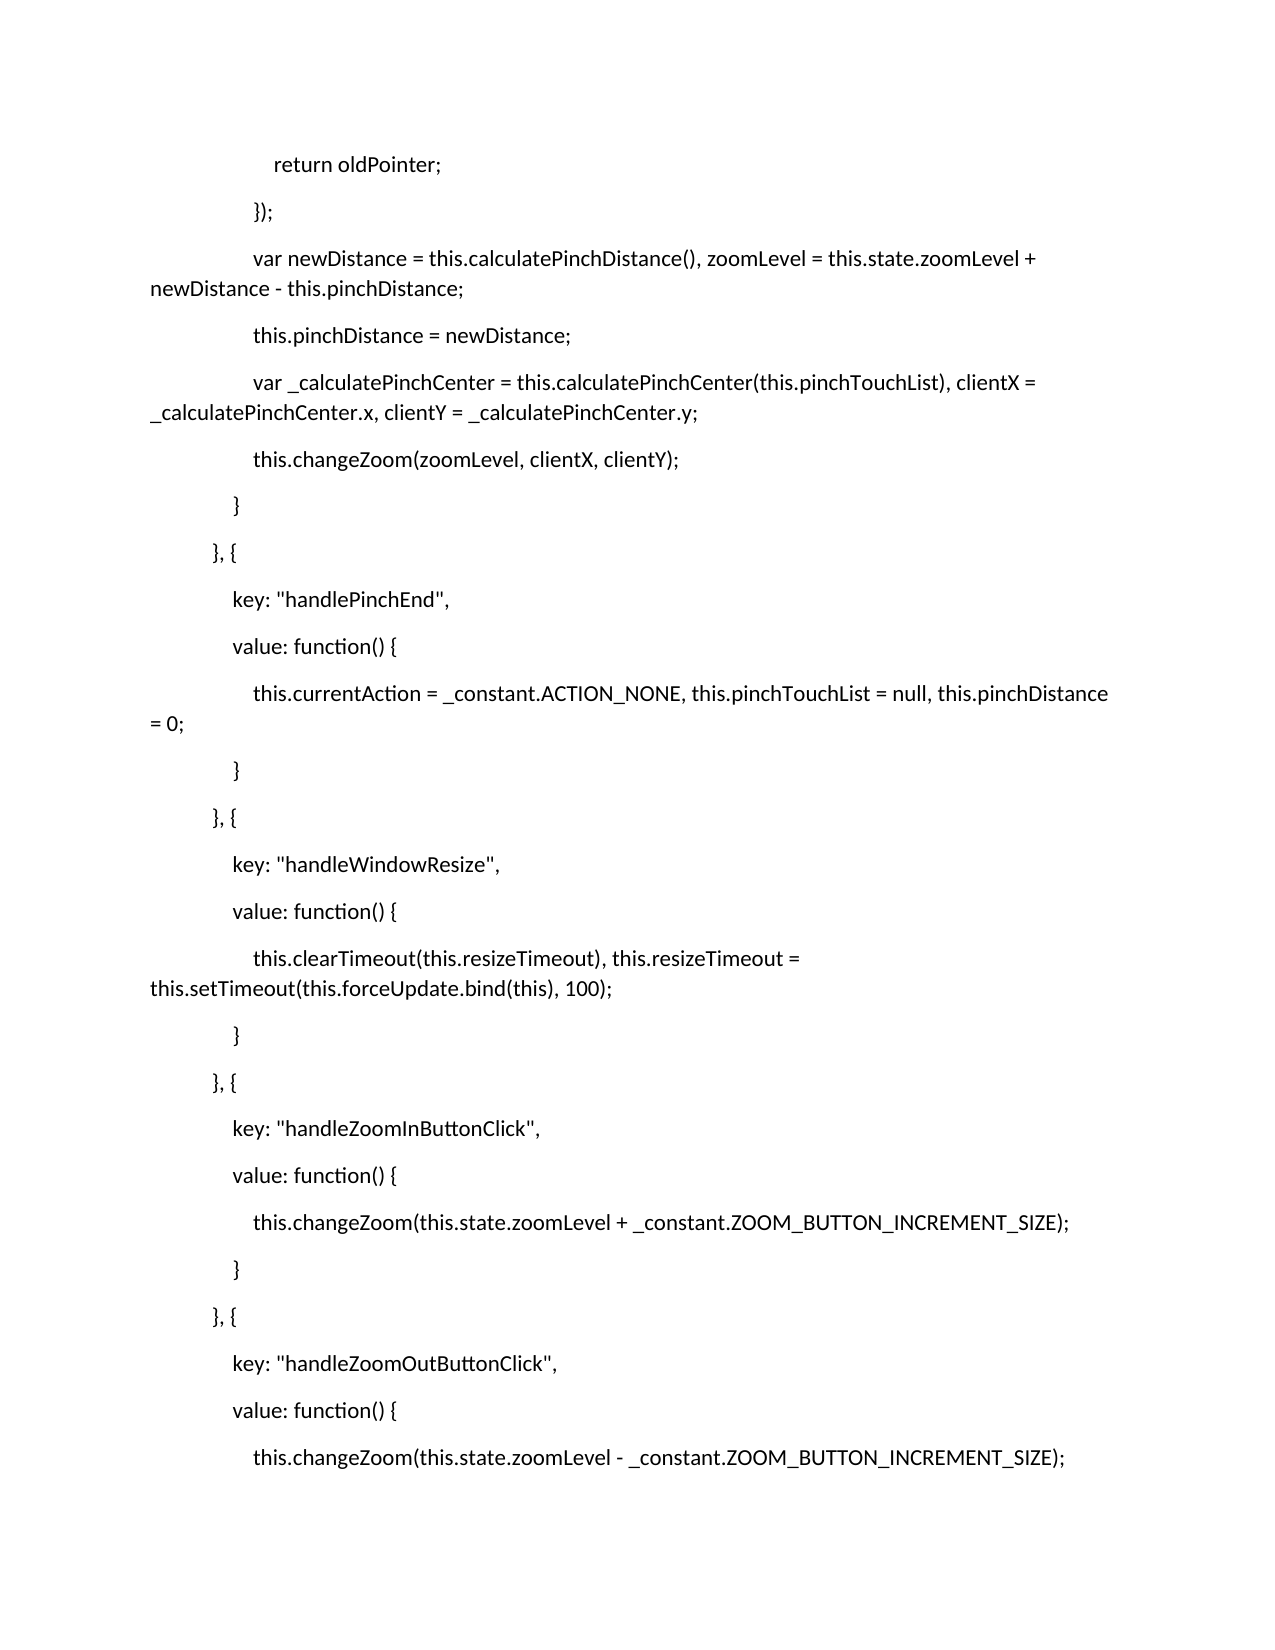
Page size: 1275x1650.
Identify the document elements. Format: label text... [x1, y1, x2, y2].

text this.changeZoom(zoomLevel, clientX, clientY); [150, 445, 1125, 473]
text this.clearTimeout(this.resizeTimeout), this.resizeTimeout = this.setTimeout(this.forceUpdate.bind(this), 100); [150, 944, 1125, 1002]
text }, { [150, 1068, 1125, 1096]
text key: "handleZoomInButtonClick", [150, 1114, 1125, 1143]
text var _calculatePinchCenter = this.calculatePinchCenter(this.pinchTouchList), clientX = _calculatePinchCenter.x, clientY = _calculatePinchCenter.y; [150, 368, 1125, 426]
text this.changeZoom(this.state.zoomLevel + _constant.ZOOM_BUTTON_INCREMENT_SIZE); [150, 1208, 1125, 1236]
text }, { [150, 538, 1125, 567]
text } [150, 1255, 1125, 1283]
text value: function() { [150, 632, 1125, 660]
text key: "handleZoomOutButtonClick", [150, 1349, 1125, 1377]
text } [150, 492, 1125, 520]
text key: "handleWindowResize", [150, 850, 1125, 878]
text }, { [150, 1302, 1125, 1330]
text this.pinchDistance = newDistance; [150, 321, 1125, 349]
text key: "handlePinchEnd", [150, 585, 1125, 613]
text } [150, 756, 1125, 784]
text this.changeZoom(this.state.zoomLevel - _constant.ZOOM_BUTTON_INCREMENT_SIZE); [150, 1443, 1125, 1471]
text return oldPointer; [150, 150, 1125, 178]
text value: function() { [150, 1396, 1125, 1424]
text this.currentAction = _constant.ACTION_NONE, this.pinchTouchList = null, this.pinchDistance = 0; [150, 679, 1125, 737]
text value: function() { [150, 897, 1125, 925]
text }, { [150, 803, 1125, 831]
text var newDistance = this.calculatePinchDistance(), zoomLevel = this.state.zoomLevel + newDistance - this.pinchDistance; [150, 244, 1125, 302]
text }); [150, 197, 1125, 225]
text } [150, 1021, 1125, 1049]
text value: function() { [150, 1161, 1125, 1189]
